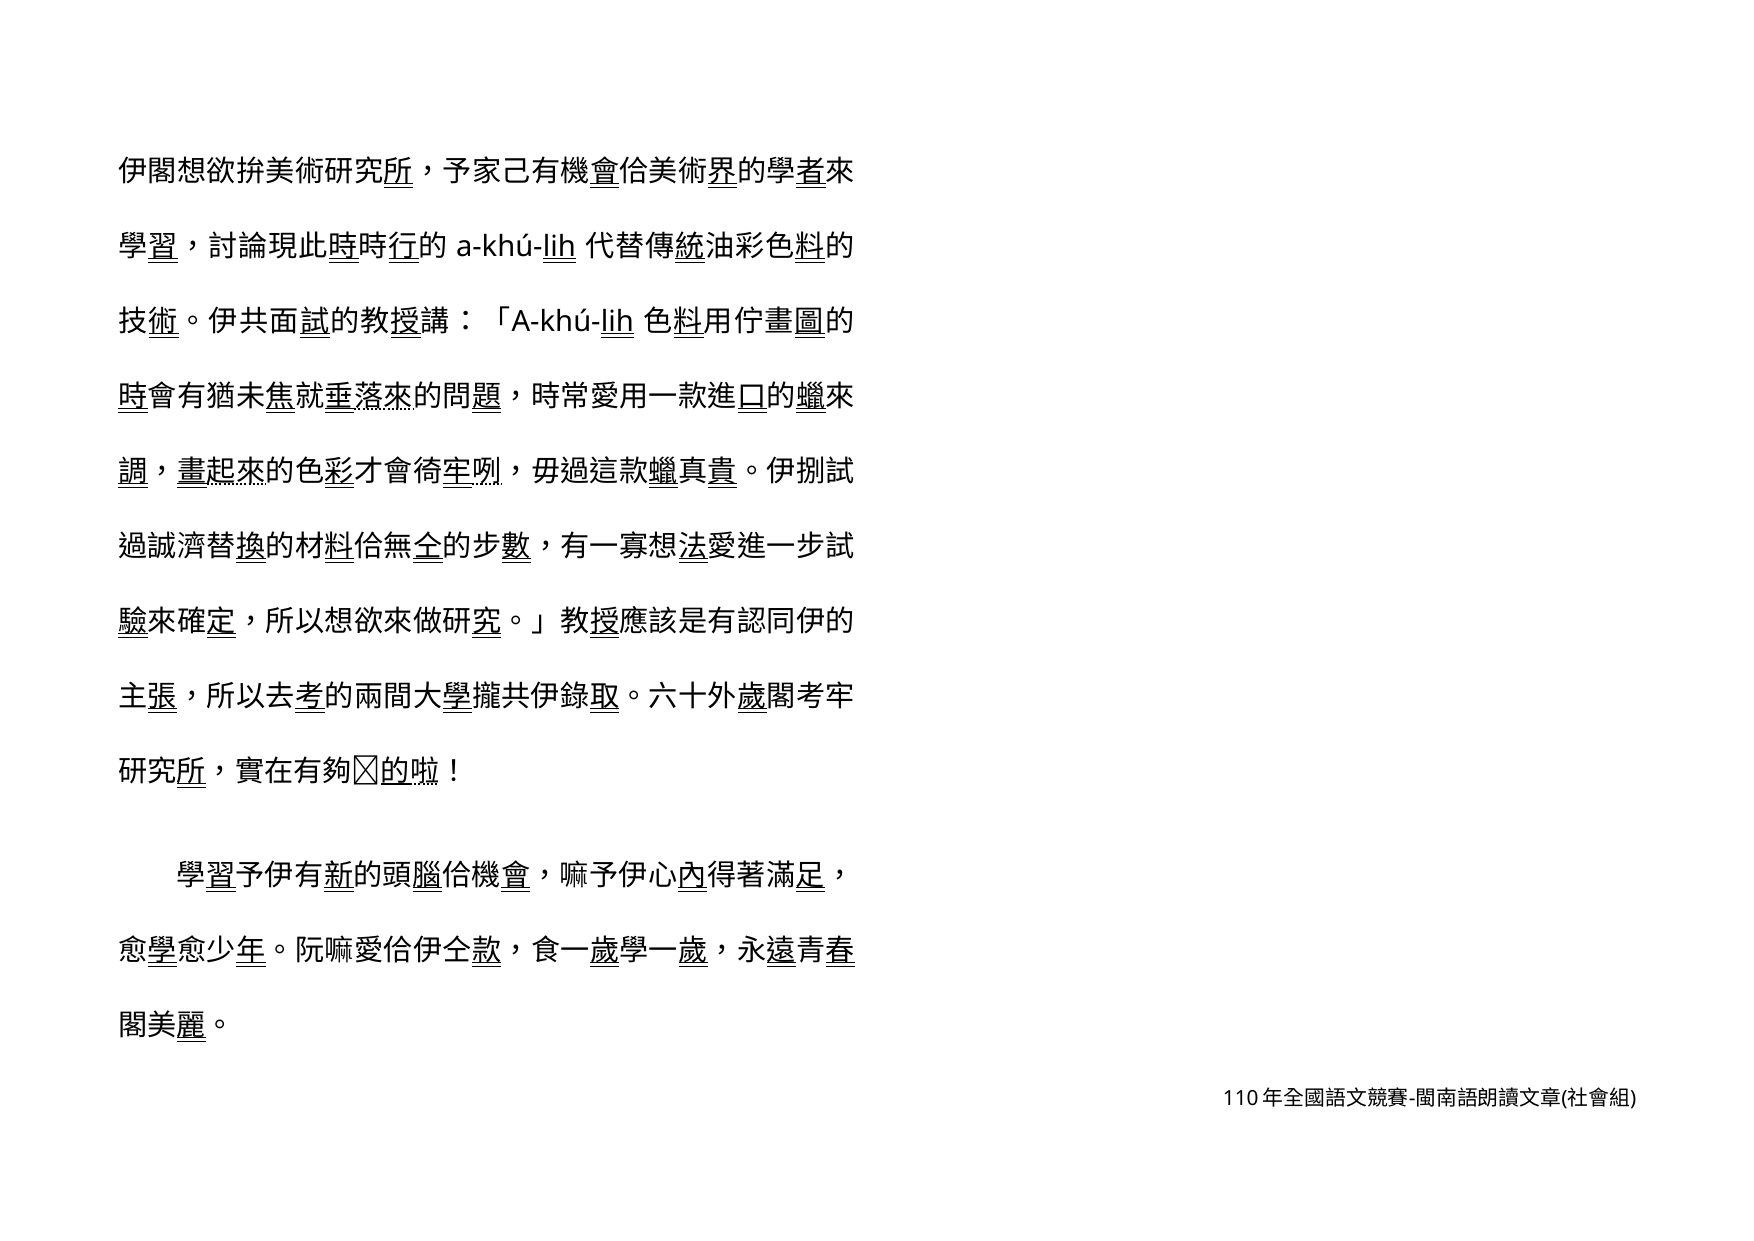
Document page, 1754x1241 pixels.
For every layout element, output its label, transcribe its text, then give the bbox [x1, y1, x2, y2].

text 學習予伊有新的頭腦佮機會，嘛予伊心內得著滿足，愈學愈少年。阮嘛愛佮伊仝款，食一歲學一歲，永遠青春閣美麗。 [118, 835, 855, 1060]
